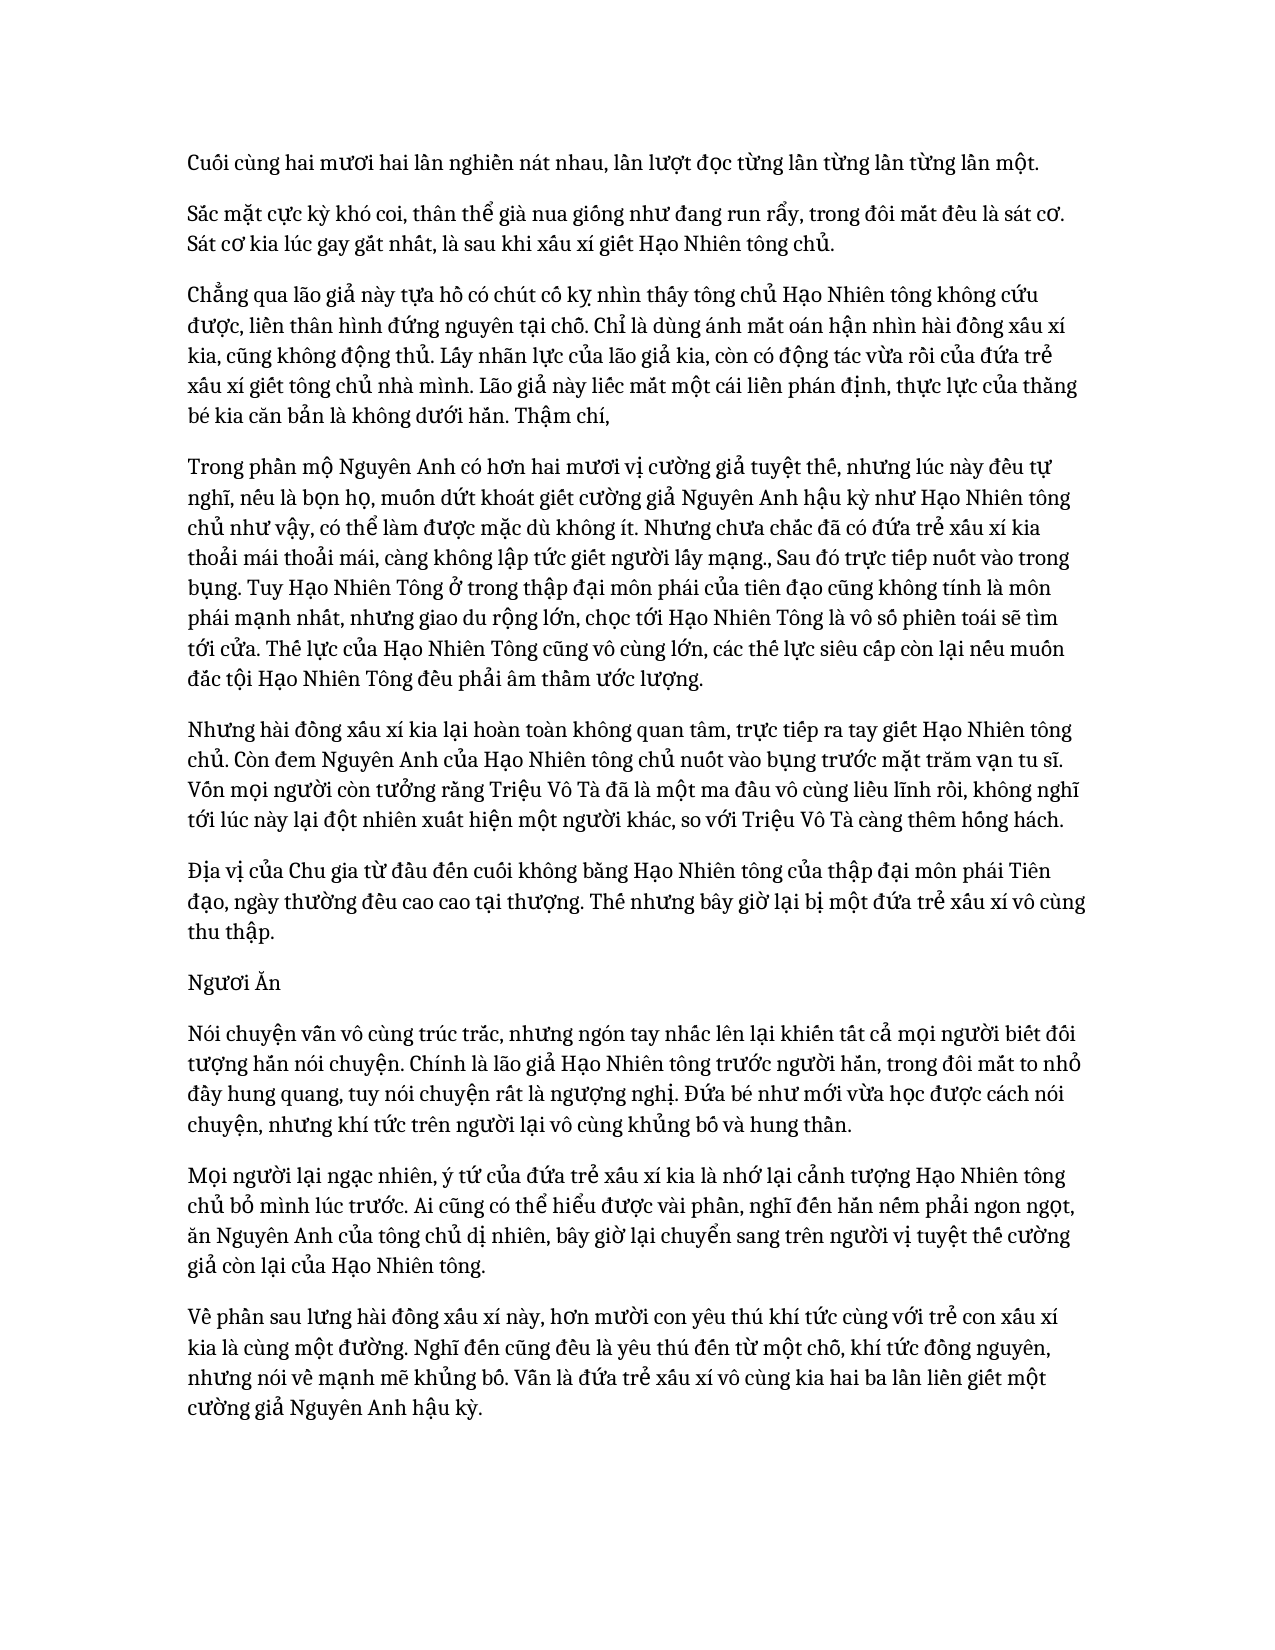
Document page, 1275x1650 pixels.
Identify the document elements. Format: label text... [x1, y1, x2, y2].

text Sắc mặt cực kỳ khó coi, thân thể già nua giống như đang run rẩy, trong đôi mắt đều là sát cơ. Sát cơ kia lúc gay gắt nhất, là sau khi xấu xí giết Hạo Nhiên tông chủ. [187, 201, 1087, 258]
text Về phần sau lưng hài đồng xấu xí này, hơn mười con yêu thú khí tức cùng với trẻ con xấu xí kia là cùng một đường. Nghĩ đến cũng đều là yêu thú đến từ một chỗ, khí tức đồng nguyên, nhưng nói về mạnh mẽ khủng bố. Vẫn là đứa trẻ xấu xí vô cùng kia hai ba lần liền giết một cường giả Nguyên Anh hậu kỳ. [187, 1304, 1087, 1421]
text Nói chuyện vẫn vô cùng trúc trắc, nhưng ngón tay nhấc lên lại khiến tất cả mọi người biết đối tượng hắn nói chuyện. Chính là lão giả Hạo Nhiên tông trước người hắn, trong đôi mắt to nhỏ đầy hung quang, tuy nói chuyện rất là ngượng nghị. Đứa bé như mới vừa học được cách nói chuyện, nhưng khí tức trên người lại vô cùng khủng bố và hung thần. [187, 1021, 1087, 1138]
text Chẳng qua lão giả này tựa hồ có chút cố kỵ nhìn thấy tông chủ Hạo Nhiên tông không cứu được, liền thân hình đứng nguyên tại chỗ. Chỉ là dùng ánh mắt oán hận nhìn hài đồng xấu xí kia, cũng không động thủ. Lấy nhãn lực của lão giả kia, còn có động tác vừa rồi của đứa trẻ xấu xí giết tông chủ nhà mình. Lão giả này liếc mắt một cái liền phán định, thực lực của thằng bé kia căn bản là không dưới hắn. Thậm chí, [187, 282, 1087, 429]
text Trong phần mộ Nguyên Anh có hơn hai mươi vị cường giả tuyệt thế, nhưng lúc này đều tự nghĩ, nếu là bọn họ, muốn dứt khoát giết cường giả Nguyên Anh hậu kỳ như Hạo Nhiên tông chủ như vậy, có thể làm được mặc dù không ít. Nhưng chưa chắc đã có đứa trẻ xấu xí kia thoải mái thoải mái, càng không lập tức giết người lấy mạng., Sau đó trực tiếp nuốt vào trong bụng. Tuy Hạo Nhiên Tông ở trong thập đại môn phái của tiên đạo cũng không tính là môn phái mạnh nhất, nhưng giao du rộng lớn, chọc tới Hạo Nhiên Tông là vô số phiền toái sẽ tìm tới cửa. Thế lực của Hạo Nhiên Tông cũng vô cùng lớn, các thế lực siêu cấp còn lại nếu muốn đắc tội Hạo Nhiên Tông đều phải âm thầm ước lượng. [187, 454, 1087, 692]
text Mọi người lại ngạc nhiên, ý tứ của đứa trẻ xấu xí kia là nhớ lại cảnh tượng Hạo Nhiên tông chủ bỏ mình lúc trước. Ai cũng có thể hiểu được vài phần, nghĩ đến hắn nếm phải ngon ngọt, ăn Nguyên Anh của tông chủ dị nhiên, bây giờ lại chuyển sang trên người vị tuyệt thế cường giả còn lại của Hạo Nhiên tông. [187, 1162, 1087, 1279]
text Cuối cùng hai mươi hai lần nghiền nát nhau, lần lượt đọc từng lần từng lần từng lần một. [187, 150, 1087, 176]
text Ngươi Ăn [187, 970, 1087, 996]
text Nhưng hài đồng xấu xí kia lại hoàn toàn không quan tâm, trực tiếp ra tay giết Hạo Nhiên tông chủ. Còn đem Nguyên Anh của Hạo Nhiên tông chủ nuốt vào bụng trước mặt trăm vạn tu sĩ. Vốn mọi người còn tưởng rằng Triệu Vô Tà đã là một ma đầu vô cùng liều lĩnh rồi, không nghĩ tới lúc này lại đột nhiên xuất hiện một người khác, so với Triệu Vô Tà càng thêm hống hách. [187, 717, 1087, 834]
text Địa vị của Chu gia từ đầu đến cuối không bằng Hạo Nhiên tông của thập đại môn phái Tiên đạo, ngày thường đều cao cao tại thượng. Thế nhưng bây giờ lại bị một đứa trẻ xấu xí vô cùng thu thập. [187, 858, 1087, 945]
